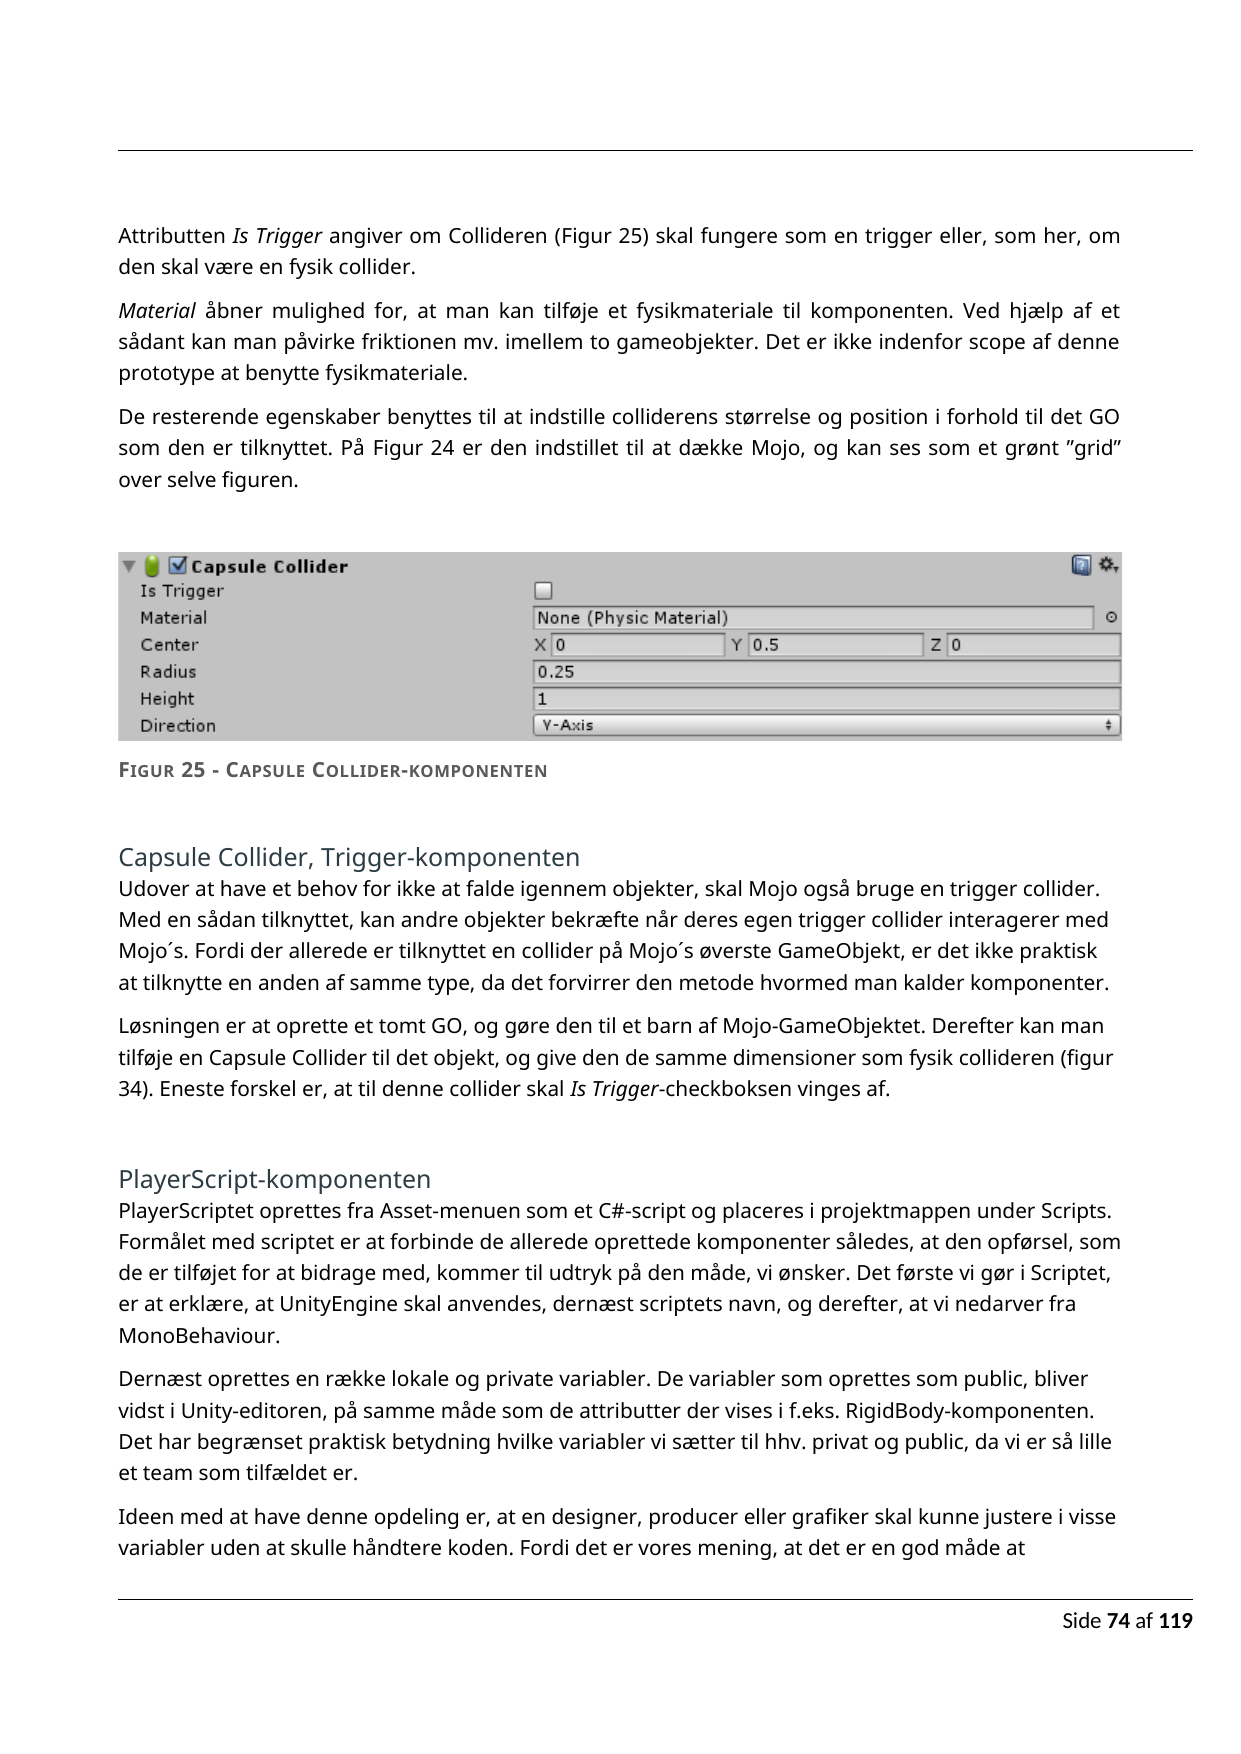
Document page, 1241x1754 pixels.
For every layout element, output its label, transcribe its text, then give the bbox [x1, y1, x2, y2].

text Figur 25 - Capsule Collider-komponenten [118, 755, 1122, 784]
subtitle PlayerScript-komponenten [118, 1162, 1122, 1196]
picture [118, 552, 1123, 741]
text PlayerScriptet oprettes fra Asset-menuen som et C#-script og placeres i projektmappen under Scripts. Formålet med scriptet er at forbinde de allerede oprettede komponenter således, at den opførsel, som de er tilføjet for at bidrage med, kommer til udtryk på den måde, vi ønsker. Det første vi gør i Scriptet, er at erklære, at UnityEngine skal anvendes, dernæst scriptets navn, og derefter, at vi nedarver fra MonoBehaviour. [118, 1196, 1122, 1349]
text Udover at have et behov for ikke at falde igennem objekter, skal Mojo også bruge en trigger collider. Med en sådan tilknyttet, kan andre objekter bekræfte når deres egen trigger collider interagerer med Mojo´s. Fordi der allerede er tilknyttet en collider på Mojo´s øverste GameObjekt, er det ikke praktisk at tilknytte en anden af samme type, da det forvirrer den metode hvormed man kalder komponenter. [118, 874, 1122, 996]
text Løsningen er at oprette et tomt GO, og gøre den til et barn af Mojo-GameObjektet. Derefter kan man tilføje en Capsule Collider til det objekt, og give den de samme dimensioner som fysik collideren (figur 34). Eneste forskel er, at til denne collider skal Is Trigger-checkboksen vinges af. [118, 1012, 1122, 1103]
text Material åbner mulighed for, at man kan tilføje et fysikmateriale til komponenten. Ved hjælp af et sådant kan man påvirke friktionen mv. imellem to gameobjekter. Det er ikke indenfor scope af denne prototype at benytte fysikmateriale. [118, 296, 1122, 387]
text Attributten Is Trigger angiver om Collideren (Figur 25) skal fungere som en trigger eller, som her, om den skal være en fysik collider. [118, 221, 1122, 281]
subtitle Capsule Collider, Trigger-komponenten [118, 840, 1122, 874]
text De resterende egenskaber benyttes til at indstille colliderens størrelse og position i forhold til det GO som den er tilknyttet. På Figur 24 er den indstillet til at dække Mojo, og kan ses som et grønt ”grid” over selve figuren. [118, 402, 1122, 493]
text Dernæst oprettes en række lokale og private variabler. De variabler som oprettes som public, bliver vidst i Unity-editoren, på samme måde som de attributter der vises i f.eks. RigidBody-komponenten. Det har begrænset praktisk betydning hvilke variabler vi sætter til hhv. privat og public, da vi er så lille et team som tilfældet er. [118, 1364, 1122, 1487]
